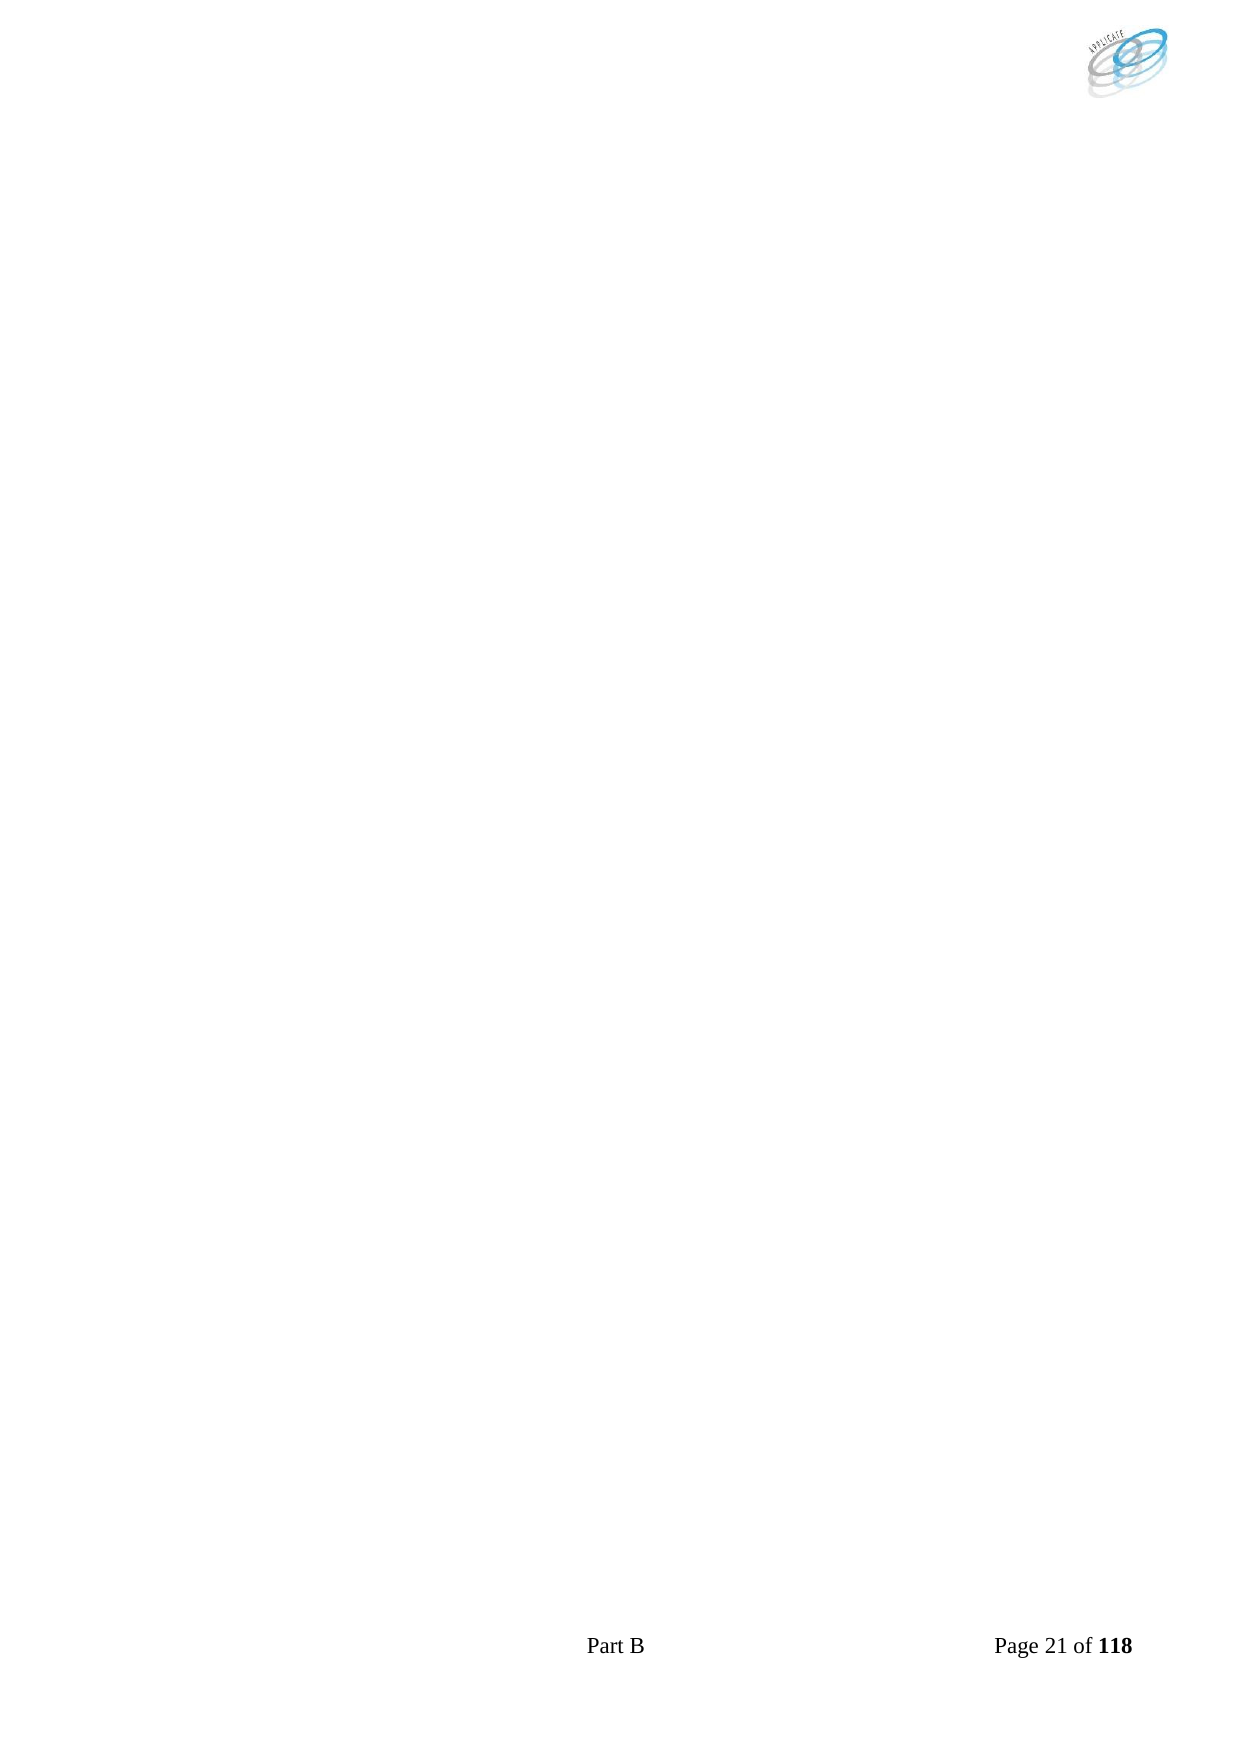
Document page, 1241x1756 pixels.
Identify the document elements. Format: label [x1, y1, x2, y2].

picture [1083, 25, 1169, 99]
